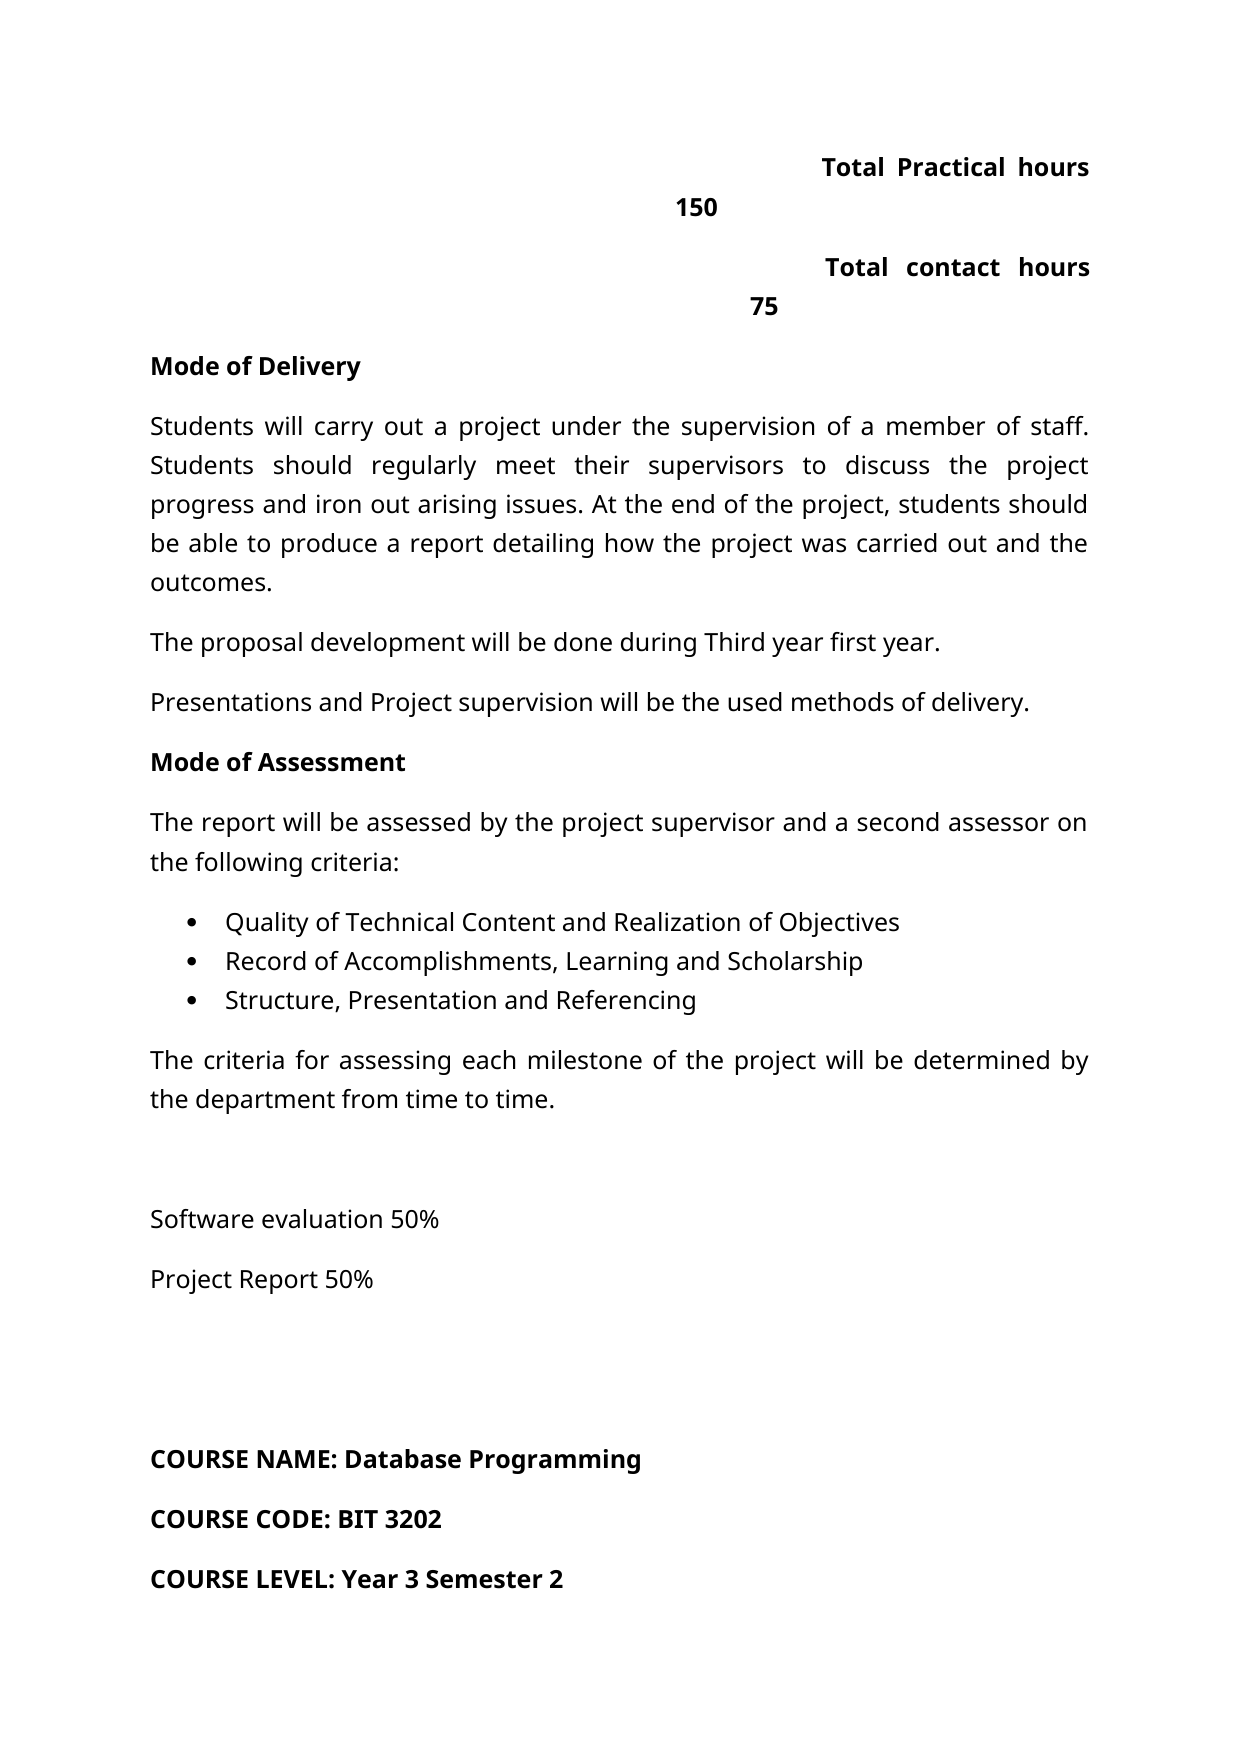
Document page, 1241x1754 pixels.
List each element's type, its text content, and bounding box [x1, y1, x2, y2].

text Mode of Delivery [150, 348, 1090, 382]
list Structure, Presentation and Referencing [187, 982, 1090, 1017]
text The proposal development will be done during Third year first year. [150, 625, 1090, 659]
text Project Report 50% [150, 1262, 1090, 1296]
text Mode of Assessment [150, 745, 1090, 779]
text Presentations and Project supervision will be the used methods of delivery. [150, 685, 1090, 719]
text The criteria for assessing each milestone of the project will be determined by the department from time to time. [150, 1042, 1090, 1116]
list Record of Accomplishments, Learning and Scholarship [187, 943, 1090, 977]
text Total contact hours 75 [750, 249, 1090, 322]
text COURSE CODE: BIT 3202 [150, 1502, 1090, 1536]
list Quality of Technical Content and Realization of Objectives [187, 904, 1090, 938]
text COURSE NAME: Database Programming [150, 1442, 1090, 1476]
text COURSE LEVEL: Year 3 Semester 2 [150, 1562, 1090, 1596]
text Software evaluation 50% [150, 1202, 1090, 1236]
text The report will be assessed by the project supervisor and a second assessor on the following criteria: [150, 805, 1090, 878]
text Total Practical hours 150 [675, 150, 1090, 223]
text Students will carry out a project under the supervision of a member of staff. Students should regularly meet their supervisors to discuss the project progress and iron out arising issues. At the end of the project, students should be able to produce a report detailing how the project was carried out and the outcomes. [150, 408, 1090, 599]
